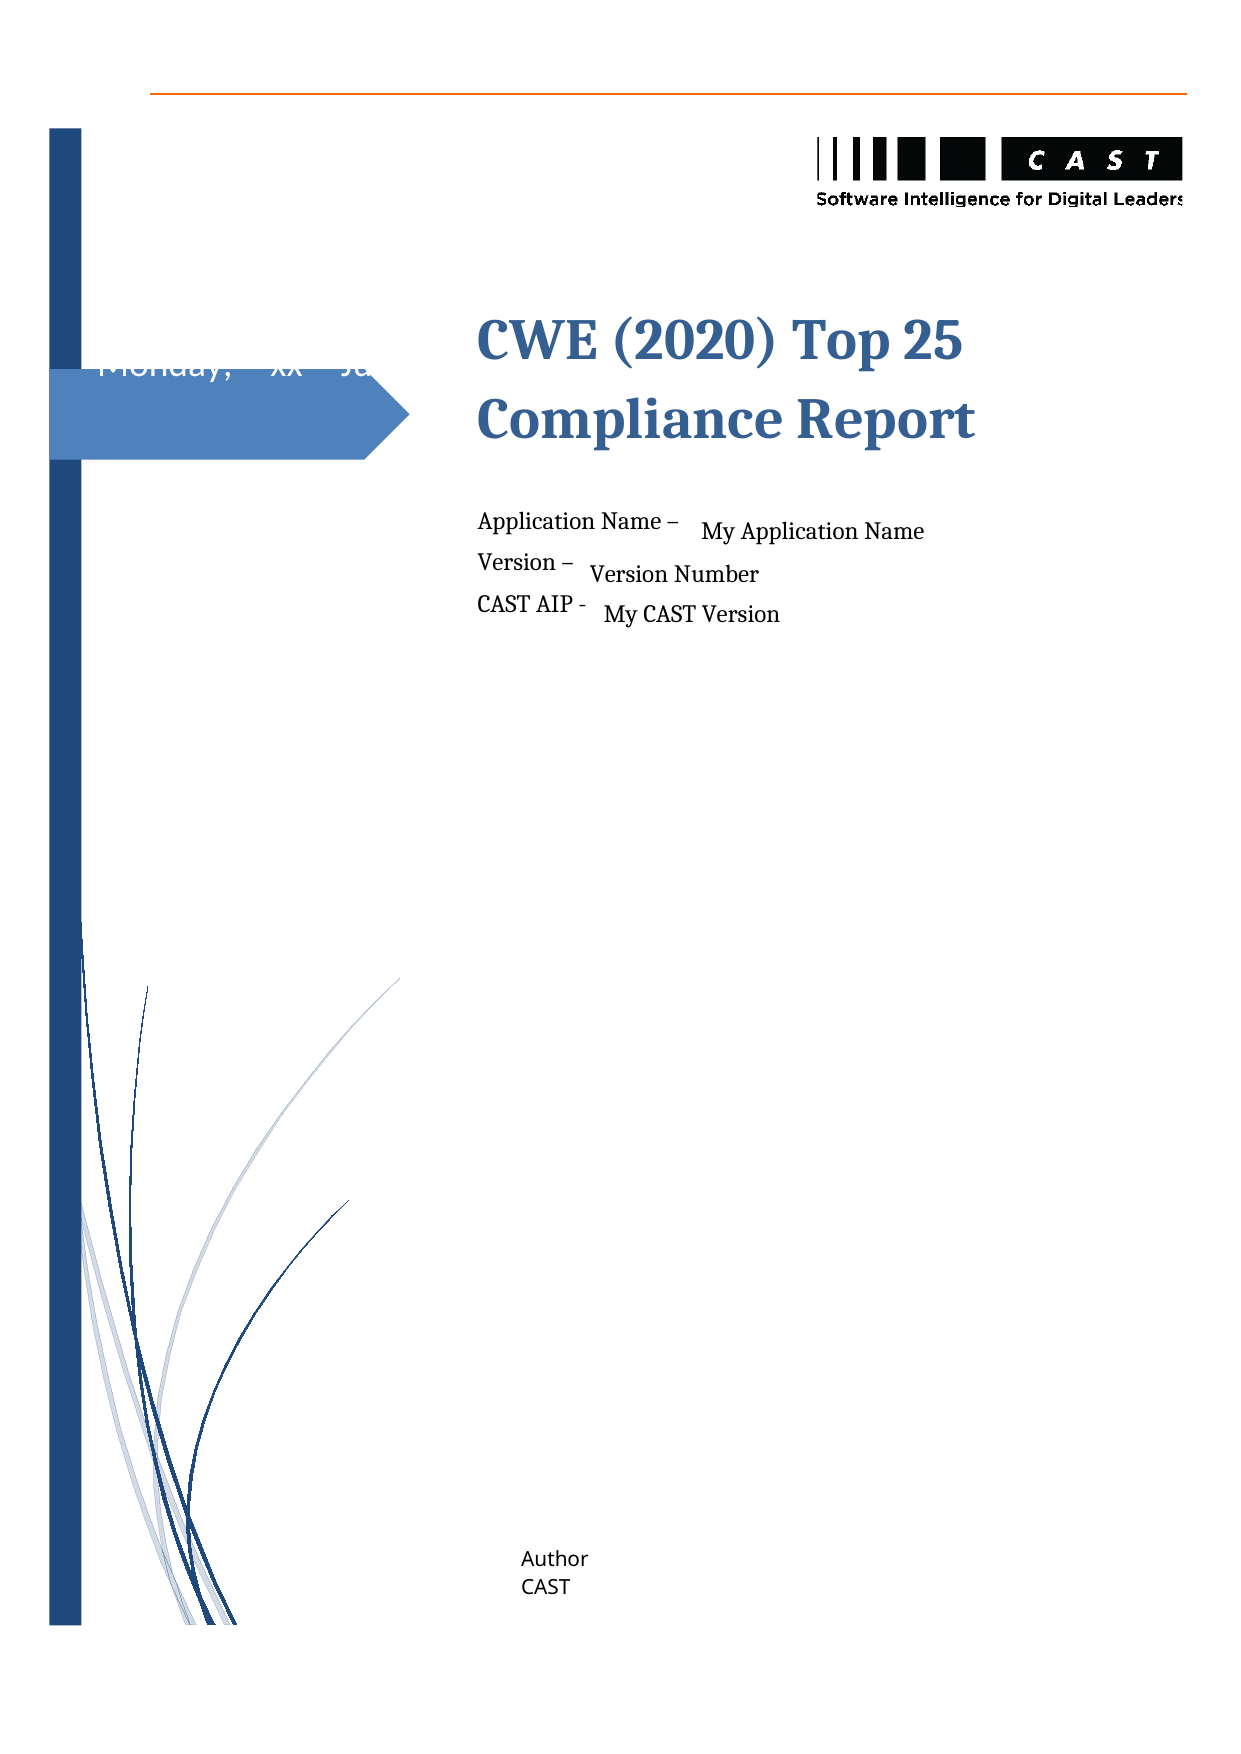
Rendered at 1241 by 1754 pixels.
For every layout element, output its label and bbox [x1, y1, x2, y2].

picture [816, 137, 1183, 207]
